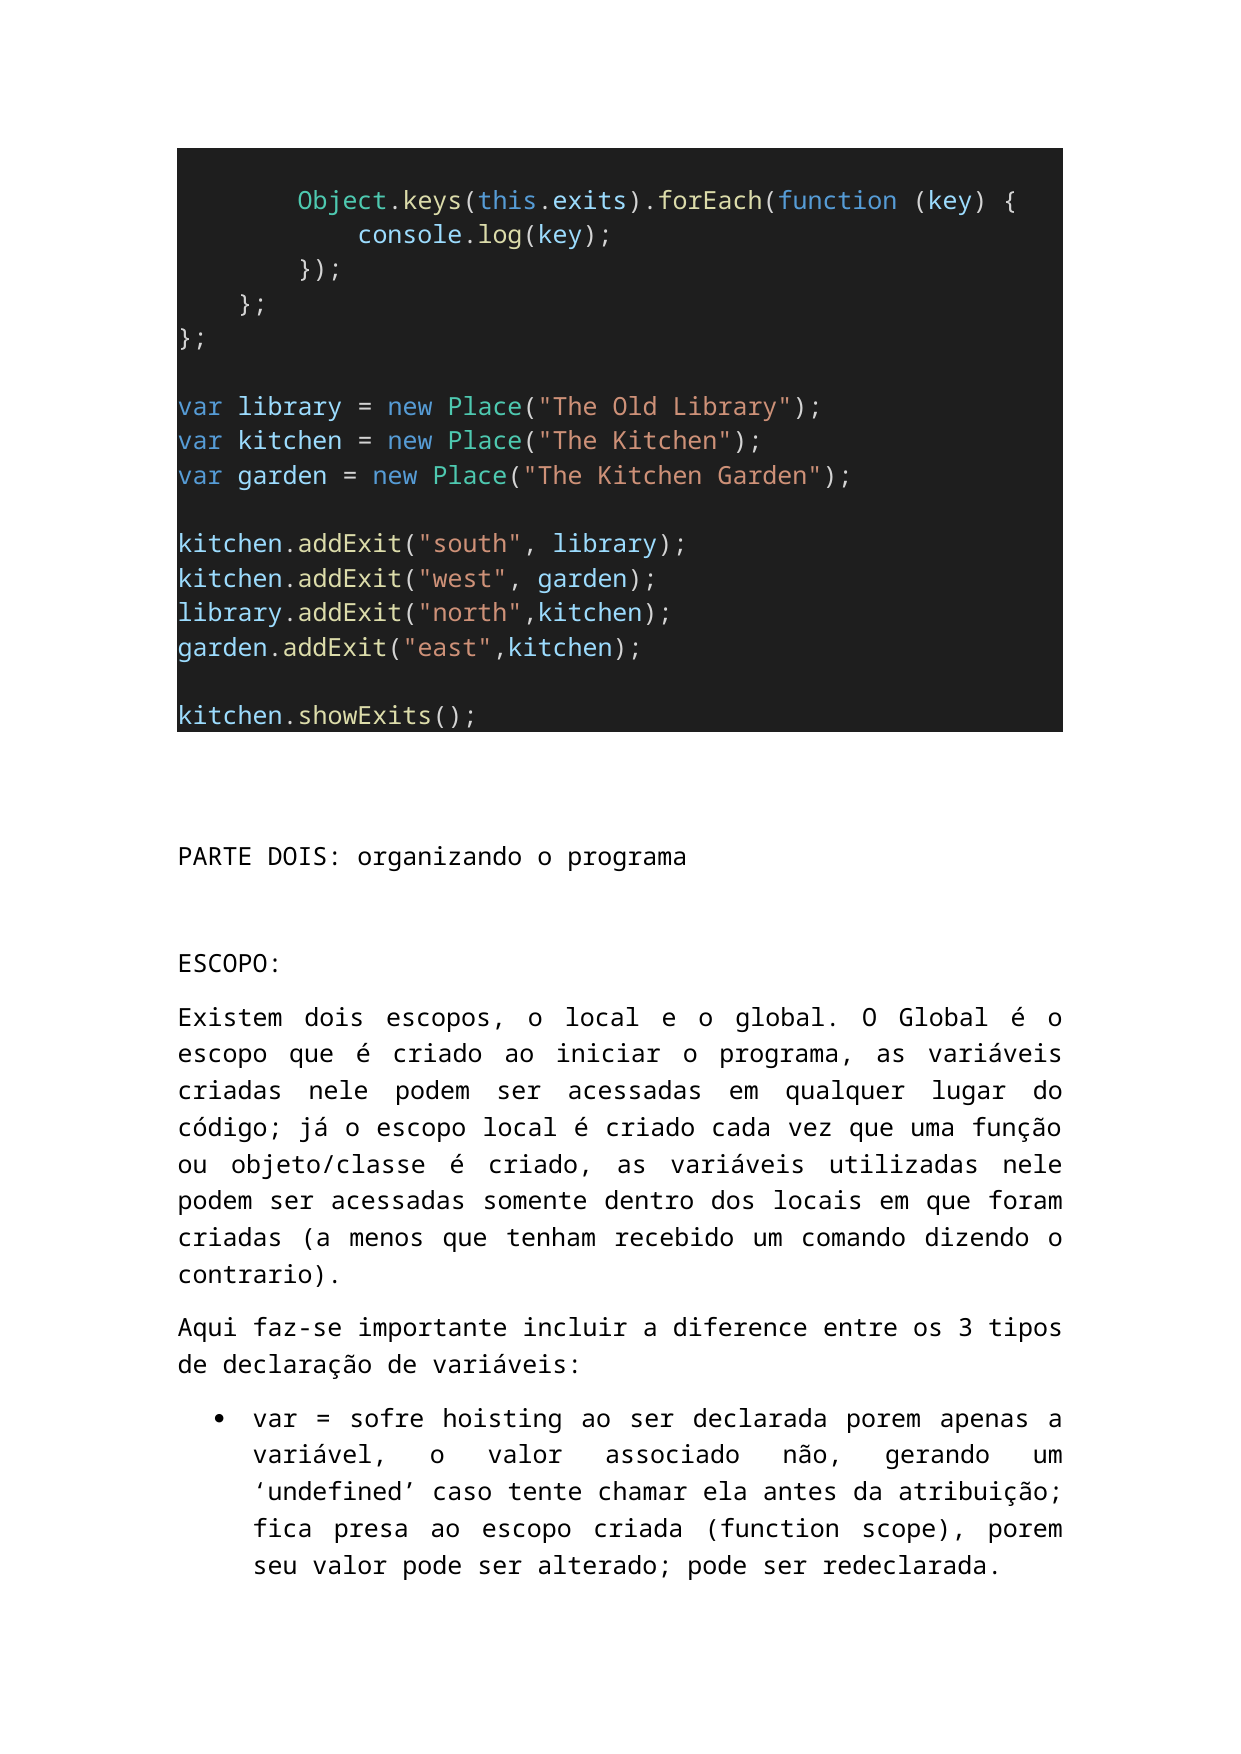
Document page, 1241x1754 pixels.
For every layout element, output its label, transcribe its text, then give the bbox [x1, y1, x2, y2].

text }; [177, 319, 1063, 354]
text var kitchen = new Place("The Kitchen"); [177, 423, 1063, 457]
text library.addExit("north",kitchen); [177, 594, 1063, 629]
text garden.addExit("east",kitchen); [177, 629, 1063, 663]
text kitchen.showExits(); [177, 698, 1063, 732]
text }; [177, 285, 1063, 319]
text PARTE DOIS: organizando o programa [177, 839, 1063, 873]
text Aqui faz-se importante incluir a diference entre os 3 tipos de declaração de variáveis: [177, 1310, 1063, 1381]
text kitchen.addExit("south", library); [177, 526, 1063, 560]
text Object.keys(this.exits).forEach(function (key) { [177, 182, 1063, 216]
text }); [177, 251, 1063, 285]
text kitchen.addExit("west", garden); [177, 560, 1063, 594]
text console.log(key); [177, 216, 1063, 251]
text Existem dois escopos, o local e o global. O Global é o escopo que é criado ao iniciar o programa, as variáveis criadas nele podem ser acessadas em qualquer lugar do código; já o escopo local é criado cada vez que uma função ou objeto/classe é criado, as variáveis utilizadas nele podem ser acessadas somente dentro dos locais em que foram criadas (a menos que tenham recebido um comando dizendo o contrario). [177, 999, 1063, 1291]
text var garden = new Place("The Kitchen Garden"); [177, 457, 1063, 491]
list var = sofre hoisting ao ser declarada porem apenas a variável, o valor associado não, gerando um ‘undefined’ caso tente chamar ela antes da atribuição; fica presa ao escopo criada (function scope), porem seu valor pode ser alterado; pode ser redeclarada. [215, 1400, 1063, 1581]
text ESCOPO: [177, 946, 1063, 980]
text var library = new Place("The Old Library"); [177, 388, 1063, 423]
